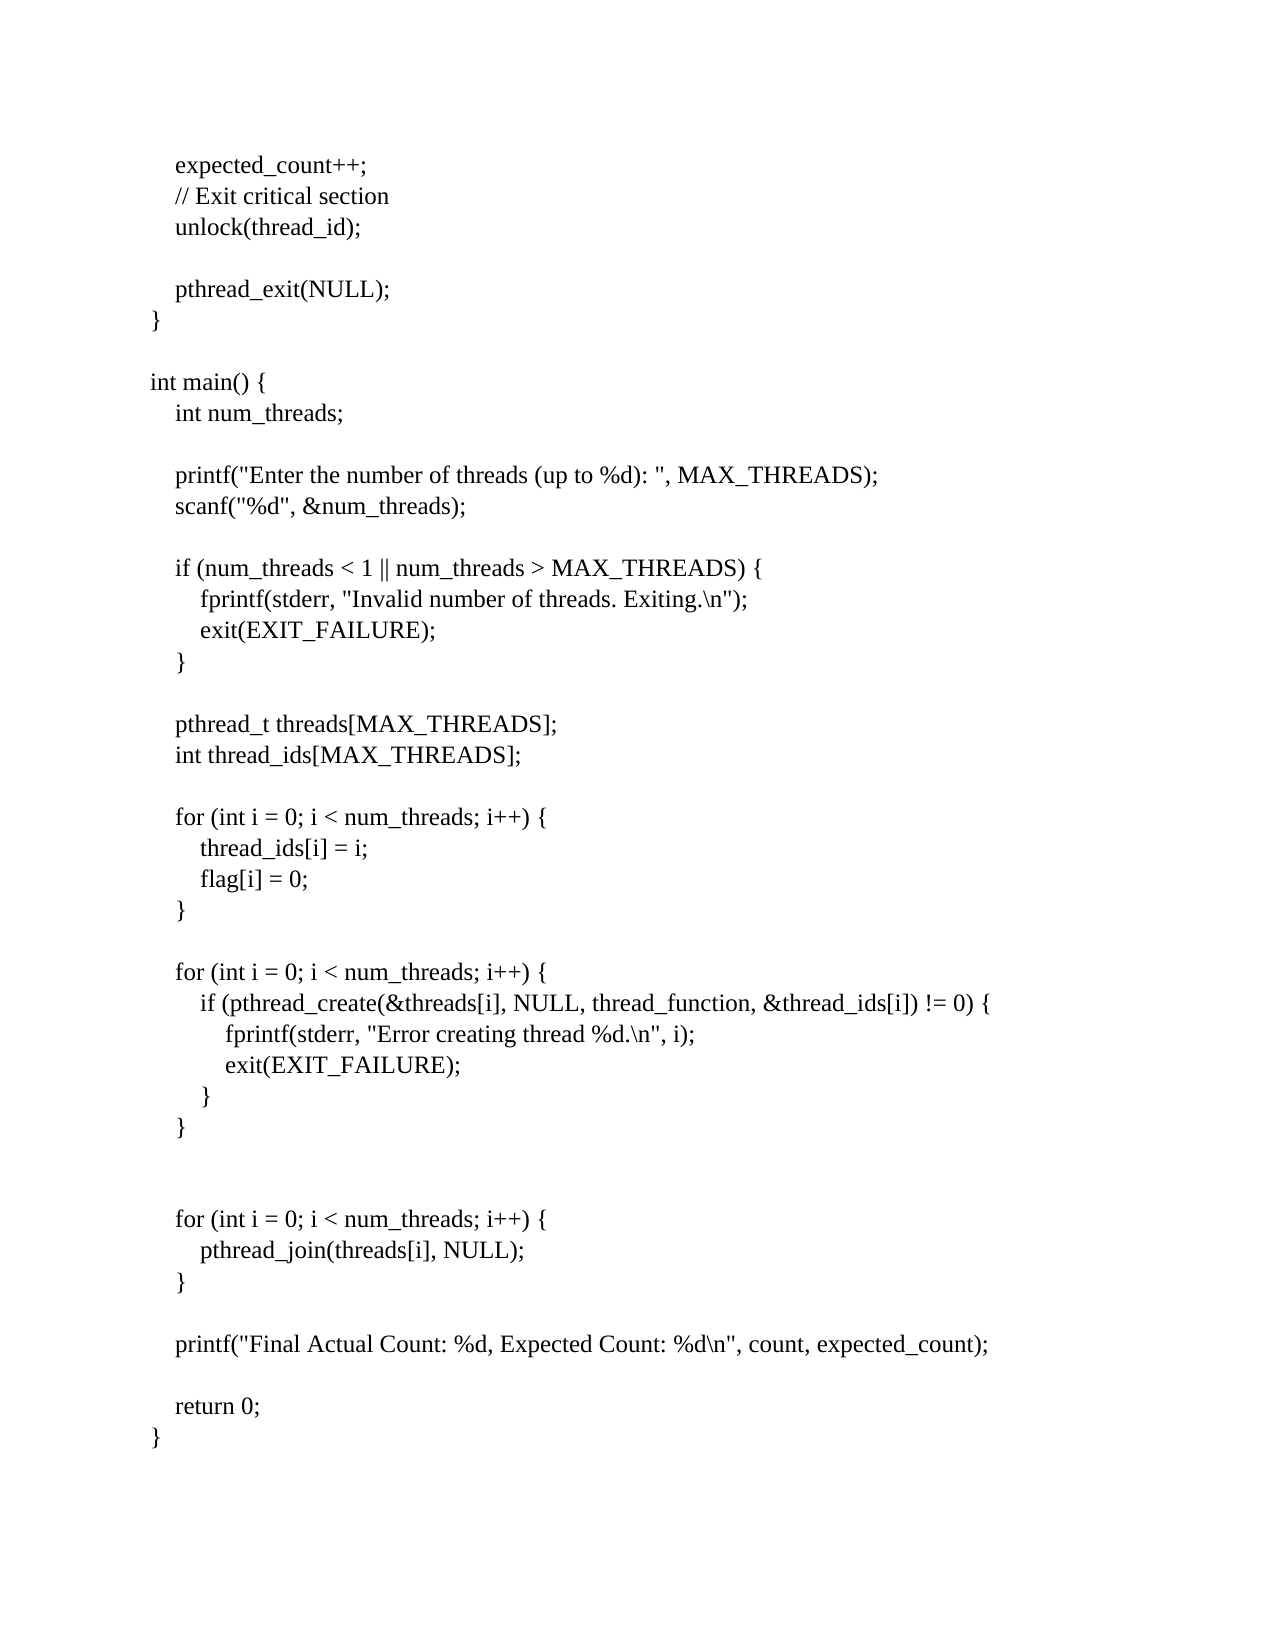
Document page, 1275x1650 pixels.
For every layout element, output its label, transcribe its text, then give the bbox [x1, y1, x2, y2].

text fprintf(stderr, "Error creating thread %d.\n", i); [150, 1019, 1125, 1048]
text printf("Enter the number of threads (up to %d): ", MAX_THREADS); [150, 460, 1125, 489]
text int main() { [150, 367, 1125, 396]
text return 0; [150, 1391, 1125, 1419]
text exit(EXIT_FAILURE); [150, 616, 1125, 644]
text } [150, 1112, 1125, 1141]
text exit(EXIT_FAILURE); [150, 1050, 1125, 1079]
text printf("Final Actual Count: %d, Expected Count: %d\n", count, expected_count); [150, 1329, 1125, 1357]
text pthread_t threads[MAX_THREADS]; [150, 709, 1125, 737]
text for (int i = 0; i < num_threads; i++) { [150, 802, 1125, 831]
text fprintf(stderr, "Invalid number of threads. Exiting.\n"); [150, 584, 1125, 613]
text if (pthread_create(&threads[i], NULL, thread_function, &thread_ids[i]) != 0) { [150, 988, 1125, 1017]
text } [150, 305, 1125, 334]
text pthread_join(threads[i], NULL); [150, 1236, 1125, 1264]
text thread_ids[i] = i; [150, 833, 1125, 862]
text pthread_exit(NULL); [150, 274, 1125, 303]
text for (int i = 0; i < num_threads; i++) { [150, 1204, 1125, 1233]
text flag[i] = 0; [150, 864, 1125, 893]
text int num_threads; [150, 398, 1125, 427]
text } [150, 895, 1125, 924]
text } [150, 1267, 1125, 1295]
text if (num_threads < 1 || num_threads > MAX_THREADS) { [150, 553, 1125, 582]
text int thread_ids[MAX_THREADS]; [150, 740, 1125, 768]
text // Exit critical section [150, 181, 1125, 210]
text expected_count++; [150, 150, 1125, 179]
text } [150, 1081, 1125, 1110]
text unlock(thread_id); [150, 212, 1125, 241]
text scanf("%d", &num_threads); [150, 491, 1125, 520]
text } [150, 1422, 1125, 1451]
text for (int i = 0; i < num_threads; i++) { [150, 957, 1125, 986]
text } [150, 647, 1125, 675]
